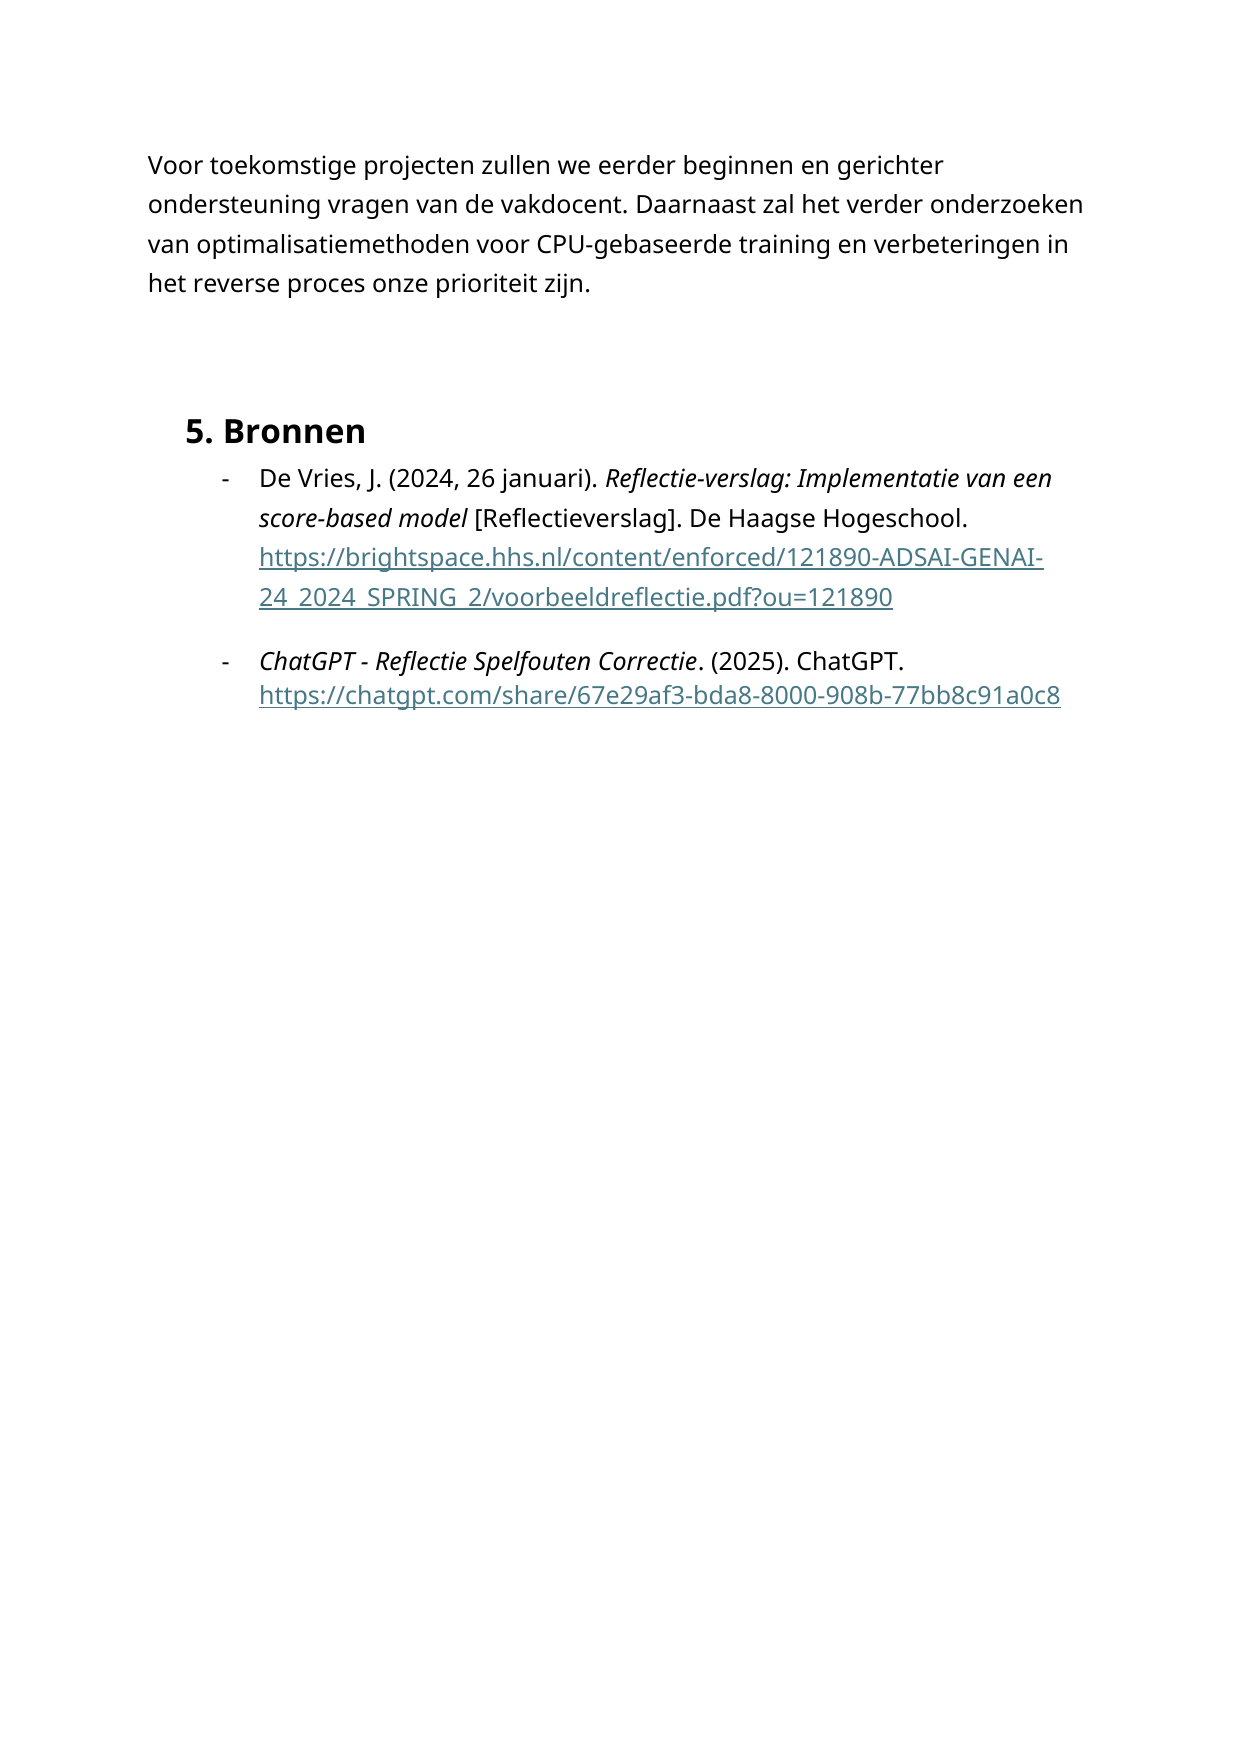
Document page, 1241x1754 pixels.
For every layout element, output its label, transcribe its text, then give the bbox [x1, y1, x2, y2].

list ChatGPT - Reflectie Spelfouten Correctie. (2025). ChatGPT. https://chatgpt.com/share/67e29af3-bda8-8000-908b-77bb8c91a0c8 [221, 644, 1093, 712]
list Bronnen [185, 408, 1093, 453]
text Voor toekomstige projecten zullen we eerder beginnen en gerichter ondersteuning vragen van de vakdocent. Daarnaast zal het verder onderzoeken van optimalisatiemethoden voor CPU-gebaseerde training en verbeteringen in het reverse proces onze prioriteit zijn. [148, 148, 1093, 300]
list De Vries, J. (2024, 26 januari). Reflectie-verslag: Implementatie van een score-based model [Reflectieverslag]. De Haagse Hogeschool. https://brightspace.hhs.nl/content/enforced/121890-ADSAI-GENAI-24_2024_SPRING_2/voorbeeldreflectie.pdf?ou=121890 [221, 461, 1093, 613]
